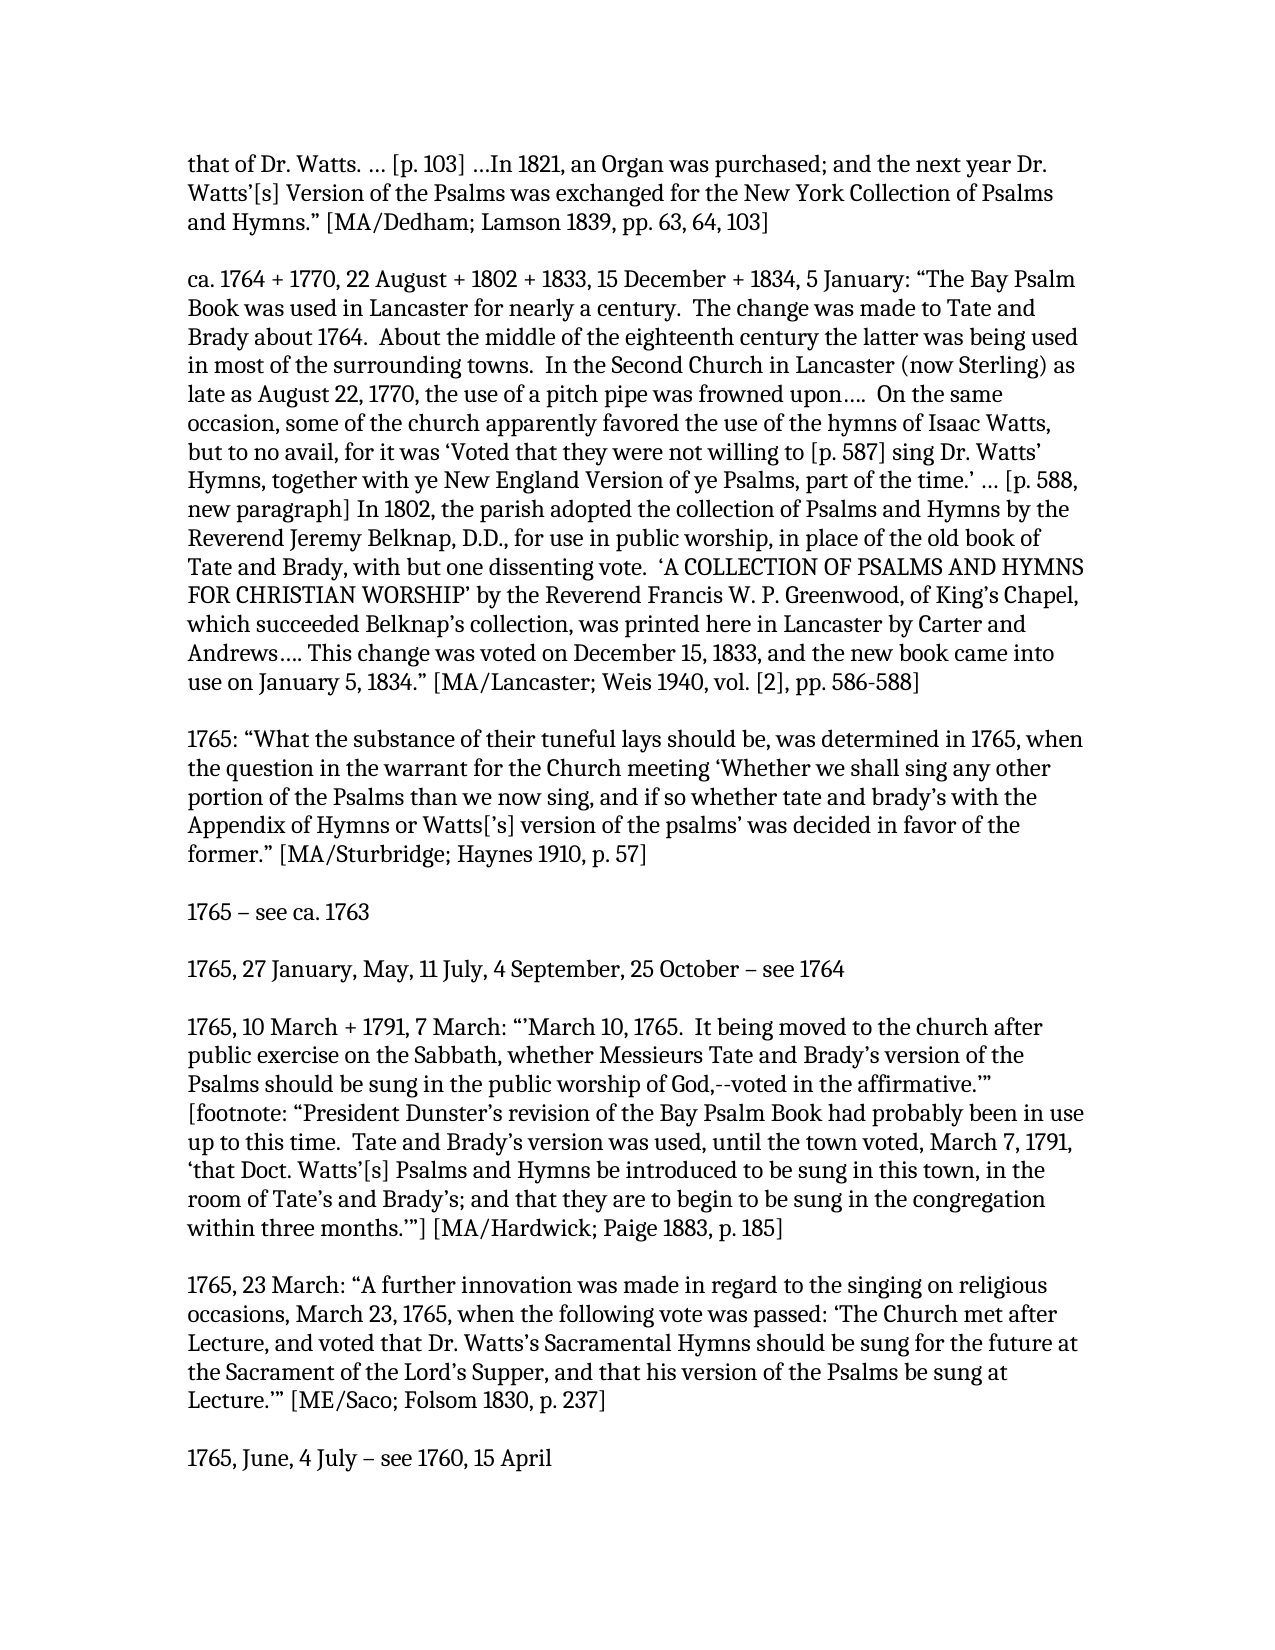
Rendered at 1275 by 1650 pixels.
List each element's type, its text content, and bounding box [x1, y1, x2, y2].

text 1765: “What the substance of their tuneful lays should be, was determined in 1765, when the question in the warrant for the Church meeting ‘Whether we shall sing any other portion of the Psalms than we now sing, and if so whether tate and brady’s with the Appendix of Hymns or Watts[’s] version of the psalms’ was decided in favor of the former.” [MA/Sturbridge; Haynes 1910, p. 57] [187, 725, 1087, 869]
text 1765, 23 March: “A further innovation was made in regard to the singing on religious occasions, March 23, 1765, when the following vote was passed: ‘The Church met after Lecture, and voted that Dr. Watts’s Sacramental Hymns should be sung for the future at the Sacrament of the Lord’s Supper, and that his version of the Psalms be sung at Lecture.’” [ME/Saco; Folsom 1830, p. 237] [187, 1271, 1087, 1415]
text 1765, 27 January, May, 11 July, 4 September, 25 October – see 1764 [187, 955, 1087, 984]
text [187, 150, 1087, 236]
text 1765 – see ca. 1763 [187, 897, 1087, 926]
text 1765, 10 March + 1791, 7 March: “’March 10, 1765. It being moved to the church after public exercise on the Sabbath, whether Messieurs Tate and Brady’s version of the Psalms should be sung in the public worship of God,--voted in the affirmative.’” [footnote: “President Dunster’s revision of the Bay Psalm Book had probably been in use up to this time. Tate and Brady’s version was used, until the town voted, March 7, 1791, ‘that Doct. Watts’[s] Psalms and Hymns be introduced to be sung in this town, in the room of Tate’s and Brady’s; and that they are to begin to be sung in the congregation within three months.’”] [MA/Hardwick; Paige 1883, p. 185] [187, 1012, 1087, 1242]
text 1765, June, 4 July – see 1760, 15 April [187, 1444, 1087, 1472]
text ca. 1764 + 1770, 22 August + 1802 + 1833, 15 December + 1834, 5 January: “The Bay Psalm Book was used in Lancaster for nearly a century. The change was made to Tate and Brady about 1764. About the middle of the eighteenth century the latter was being used in most of the surrounding towns. In the Second Church in Lancaster (now Sterling) as late as August 22, 1770, the use of a pitch pipe was frowned upon…. On the same occasion, some of the church apparently favored the use of the hymns of Isaac Watts, but to no avail, for it was ‘Voted that they were not willing to [p. 587] sing Dr. Watts’ Hymns, together with ye New England Version of ye Psalms, part of the time.’ … [p. 588, new paragraph] In 1802, the parish adopted the collection of Psalms and Hymns by the Reverend Jeremy Belknap, D.D., for use in public worship, in place of the old book of Tate and Brady, with but one dissenting vote. ‘A COLLECTION OF PSALMS AND HYMNS FOR CHRISTIAN WORSHIP’ by the Reverend Francis W. P. Greenwood, of King’s Chapel, which succeeded Belknap’s collection, was printed here in Lancaster by Carter and Andrews…. This change was voted on December 15, 1833, and the new book came into use on January 5, 1834.” [MA/Lancaster; Weis 1940, vol. [2], pp. 586-588] [187, 265, 1087, 696]
